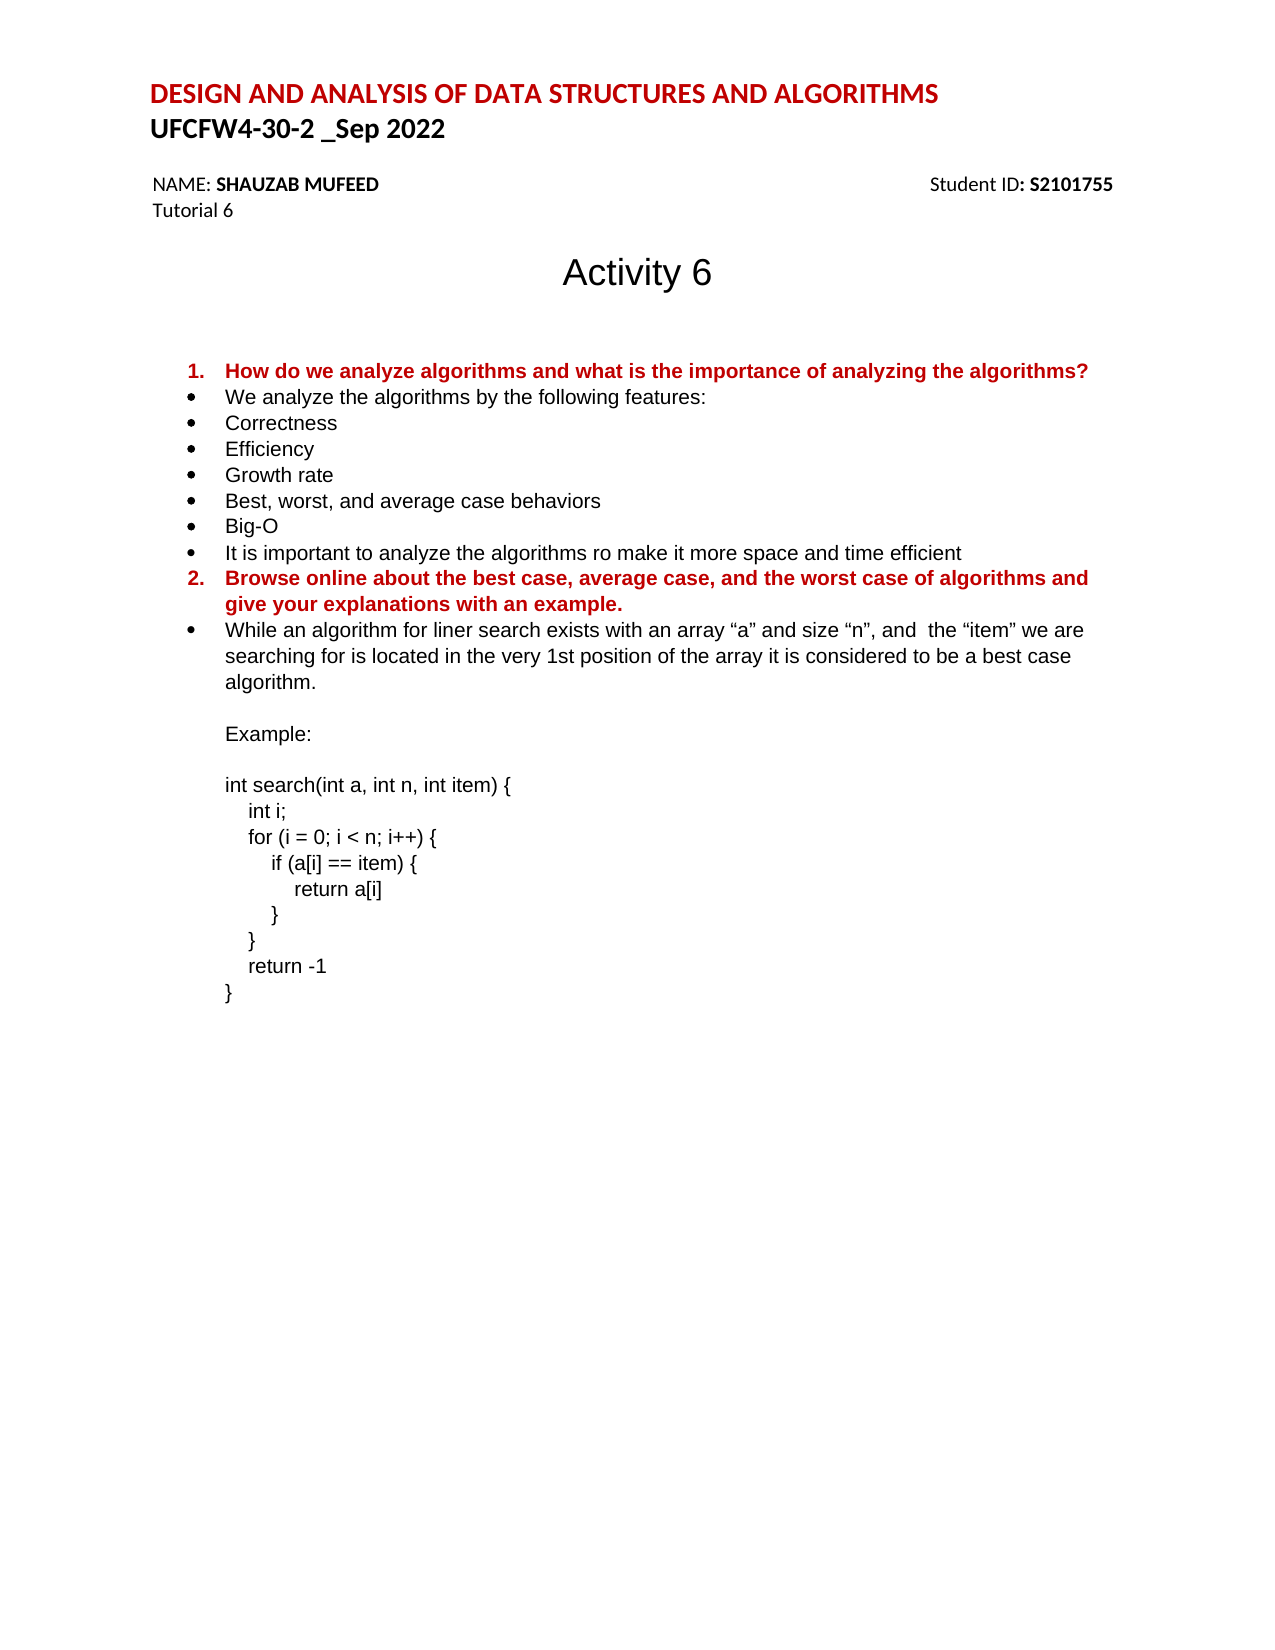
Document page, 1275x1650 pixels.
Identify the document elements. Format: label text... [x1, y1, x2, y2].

list Example: [225, 721, 1125, 745]
list int search(int a, int n, int item) { [225, 773, 1125, 797]
list How do we analyze algorithms and what is the importance of analyzing the algorithms? [187, 359, 1125, 383]
list for (i = 0; i < n; i++) { [225, 825, 1125, 849]
list Big-O [187, 514, 1125, 538]
list return a[i] [225, 876, 1125, 900]
list We analyze the algorithms by the following features: [187, 385, 1125, 409]
list Correctness [187, 411, 1125, 435]
text Activity 6 [150, 251, 1125, 294]
list } [225, 928, 1125, 952]
list } [225, 902, 1125, 926]
list if (a[i] == item) { [225, 851, 1125, 874]
list Best, worst, and average case behaviors [187, 488, 1125, 512]
list While an algorithm for liner search exists with an array “a” and size “n”, and the “item” we are searching for is located in the very 1st position of the array it is considered to be a best case algorithm. [187, 618, 1125, 694]
list return -1 [225, 954, 1125, 978]
list int i; [225, 799, 1125, 823]
list It is important to analyze the algorithms ro make it more space and time efficient [187, 540, 1125, 564]
list Growth rate [187, 462, 1125, 487]
list Efficiency [187, 437, 1125, 461]
list Browse online about the best case, average case, and the worst case of algorithms and give your explanations with an example. [187, 566, 1125, 616]
list } [225, 980, 1125, 1004]
